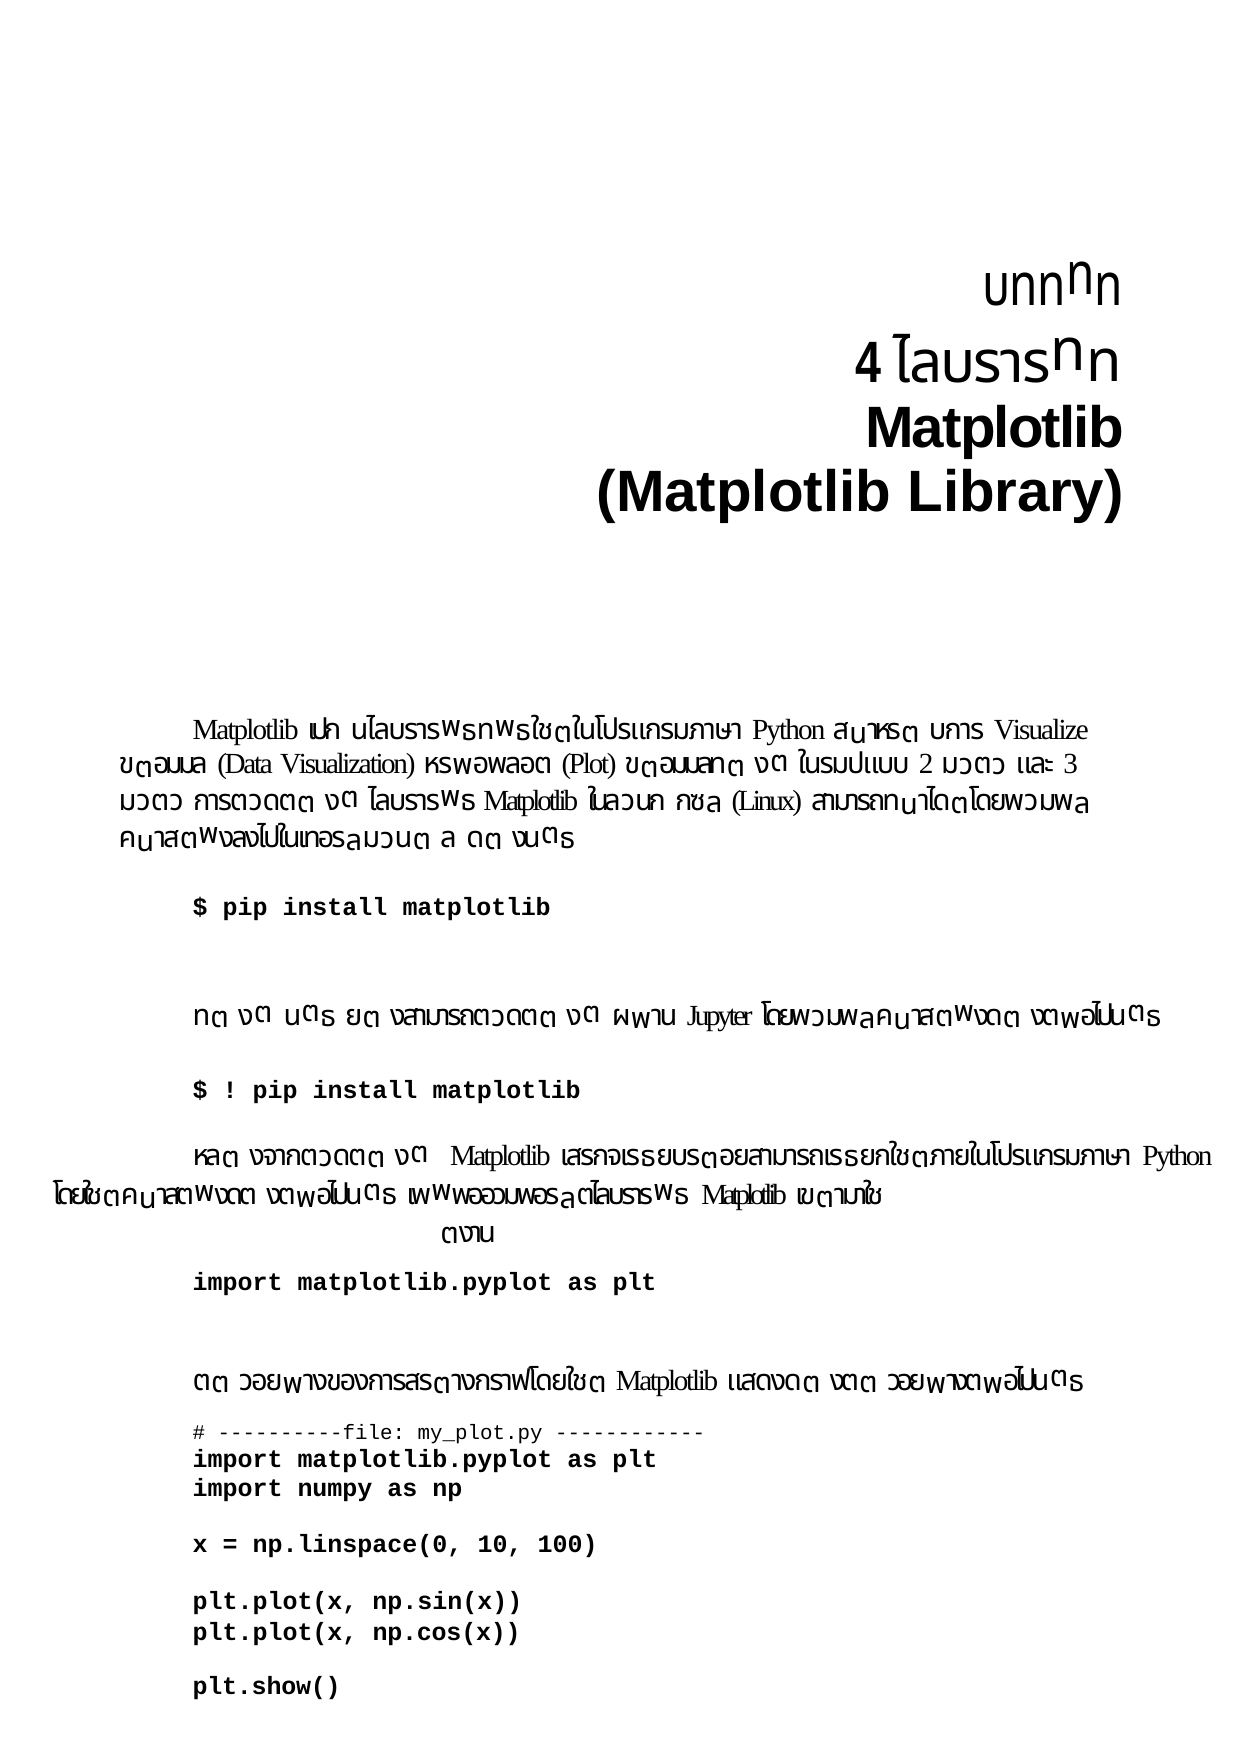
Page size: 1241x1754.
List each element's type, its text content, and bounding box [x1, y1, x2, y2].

text หลต งจากตวดตต งต Matplotlib เสรกจเรธยบรตอยสามารถเรธยกใชตภายในโปรแกรมภาษา Python [192, 1139, 1240, 1175]
text import matplotlib.pyplot as plt [192, 1270, 1240, 1298]
text ตต วอยพางของการสรตางกราฟโดยใชต Matplotlib แสดงดต งตต วอยพางตพอไปนตธ [192, 1359, 1240, 1401]
text Matplotlib เปก นไลบรารพธทพธใชตในโปรแกรมภาษา Python สนาหรต บการ Visualize ขตอมมล (Data Visualization) หรพอพลอต (Plot) ขตอมมลทต งต ในรมปแบบ 2 มวตว และ 3 มวตว การตวดตต งต ไลบรารพธ Matplotlib ในลวนก กซล (Linux) สามารถทนาไดตโดยพวมพลคนาสตพงลงไปในเทอรลมวนต ล ดต งนตธ [118, 713, 1102, 858]
text # ----------file: my_plot.py ------------ import matplotlib.pyplot as plt import numpy as np [192, 1422, 724, 1504]
text x = np.linspace(0, 10, 100) plt.plot(x, np.sin(x)) [192, 1508, 724, 1621]
text plt.plot(x, np.cos(x)) [192, 1621, 1240, 1645]
text ทต งต นตธ ยต งสามารถตวดตต งต ผพาน Jupyter โดยพวมพลคนาสตพงดต งตพอไปนตธ [192, 994, 1240, 1036]
text บทททท 4 ไลบรารทท Matplotlib (Matplotlib Library) [594, 245, 1123, 524]
text plt.show() [192, 1674, 1240, 1702]
text $ ! pip install matplotlib [192, 1077, 1240, 1106]
text โดยใชตคนาสตพงดต งตพอไปนตธ เพพพออวมพอรลตไลบรารพธ Matplotlib เขตามาใชตงาน [30, 1175, 909, 1250]
text $ pip install matplotlib [192, 894, 1240, 923]
